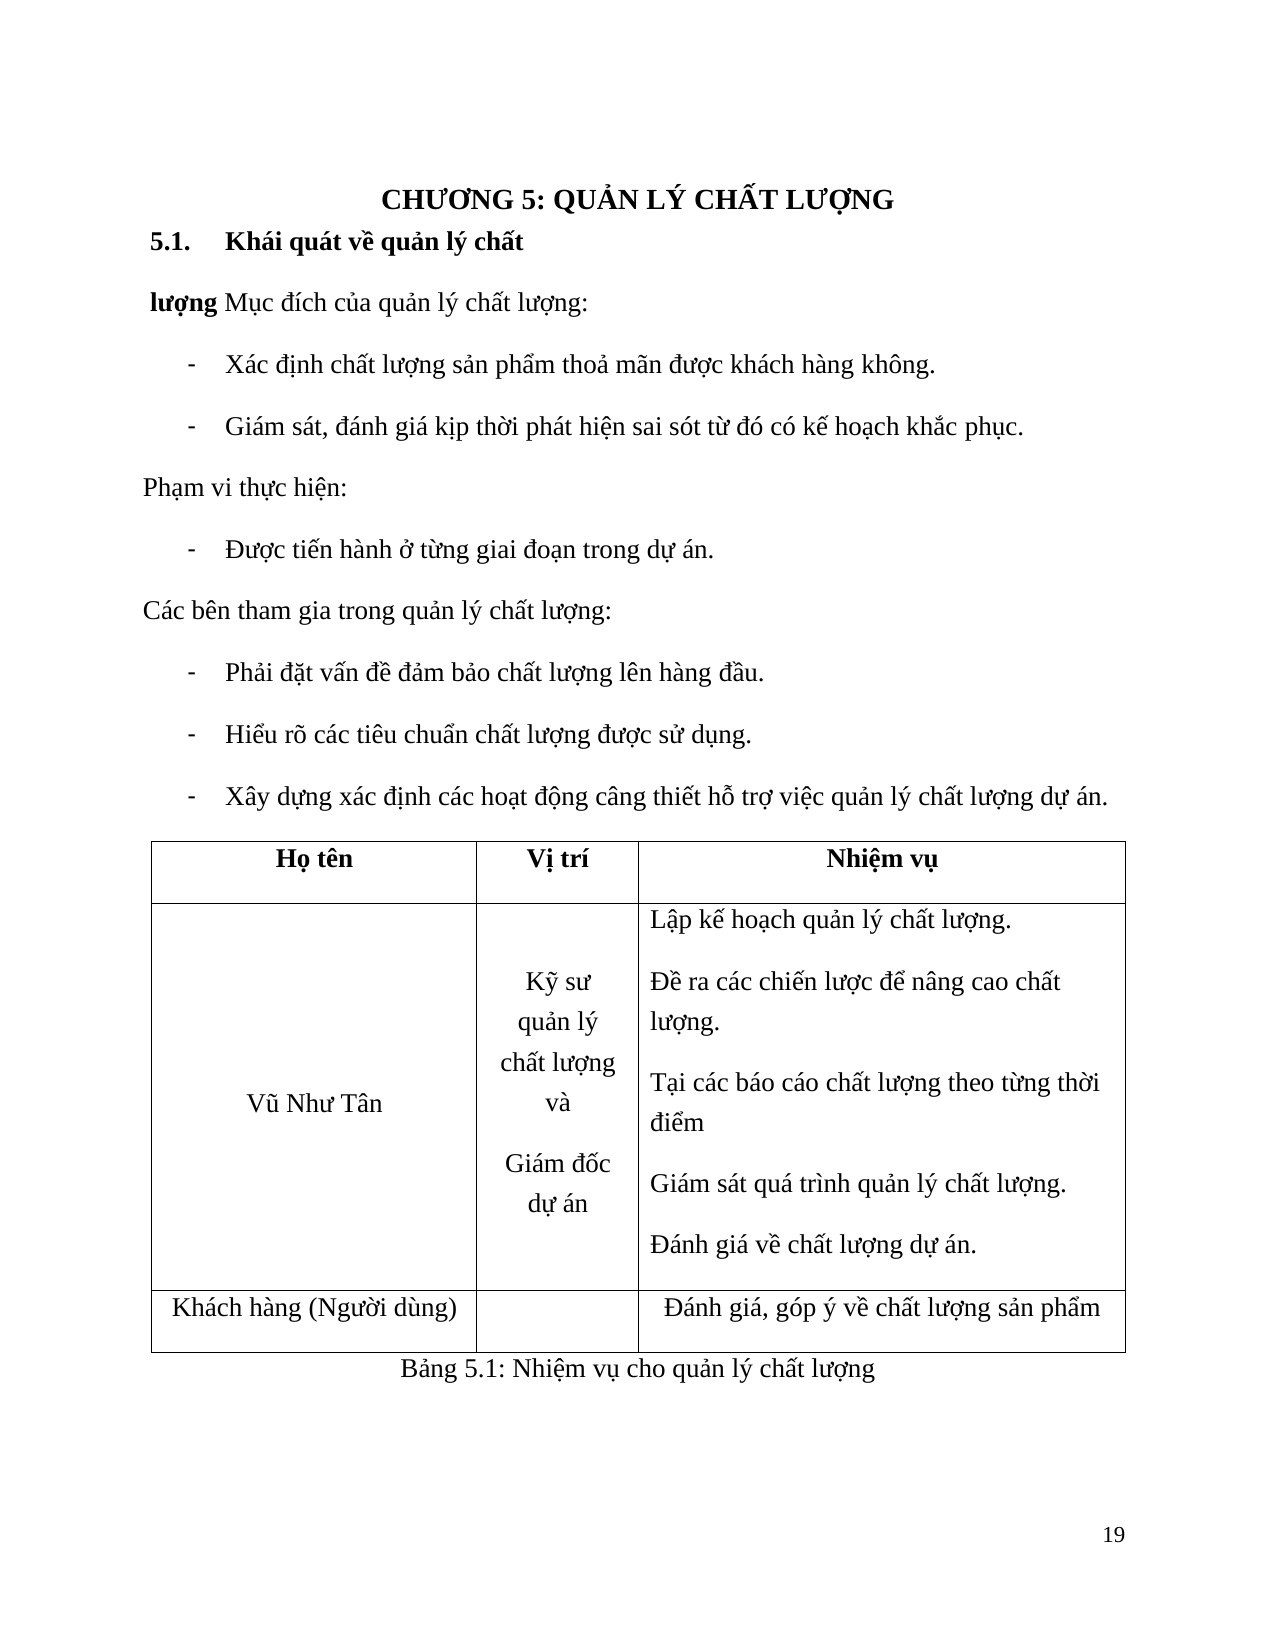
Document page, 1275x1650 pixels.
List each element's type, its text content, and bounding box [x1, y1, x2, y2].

list Xây dựng xác định các hoạt động câng thiết hỗ trợ việc quản lý chất lượng dự án. [187, 779, 1196, 812]
list Được tiến hành ở từng giai đoạn trong dự án. [187, 533, 1196, 566]
text Phạm vi thực hiện: [129, 471, 1196, 502]
text Bảng 5.1: Nhiệm vụ cho quản lý chất lượng [264, 1353, 1011, 1384]
list Phải đặt vấn đề đảm bảo chất lượng lên hàng đầu. [187, 656, 1196, 689]
table_cell Đánh giá, góp ý về chất lượng sản phẩm [639, 1291, 1125, 1352]
list Hiểu rõ các tiêu chuẩn chất lượng được sử dụng. [187, 718, 1196, 751]
table_header Nhiệm vụ [639, 842, 1125, 903]
table_cell [477, 1291, 638, 1352]
text Các bên tham gia trong quản lý chất lượng: [129, 594, 1196, 626]
table_cell Khách hàng (Người dùng) [152, 1291, 476, 1352]
table_header Họ tên [152, 842, 476, 903]
table_cell Lập kế hoạch quản lý chất lượng. Đề ra các chiến lược để nâng cao chất lượng. Tại các báo cáo chất lượng theo từng thời điểm Giám sát quá trình quản lý chất lượng. Đánh giá về chất lượng dự án. [639, 904, 1125, 1290]
table_cell Kỹ sư quản lý chất lượng và Giám đốc dự án [477, 904, 638, 1290]
list Giám sát, đánh giá kịp thời phát hiện sai sót từ đó có kế hoạch khắc phục. [187, 409, 1196, 442]
list Xác định chất lượng sản phẩm thoả mãn được khách hàng không. [187, 348, 1196, 381]
subtitle CHƯƠNG 5: QUẢN LÝ CHẤT LƯỢNG [264, 182, 1011, 216]
table_header Vị trí [477, 842, 638, 903]
table_cell Vũ Như Tân [152, 904, 476, 1290]
subtitle Khái quát về quản lý chất lượng Mục đích của quản lý chất lượng: [150, 225, 598, 318]
